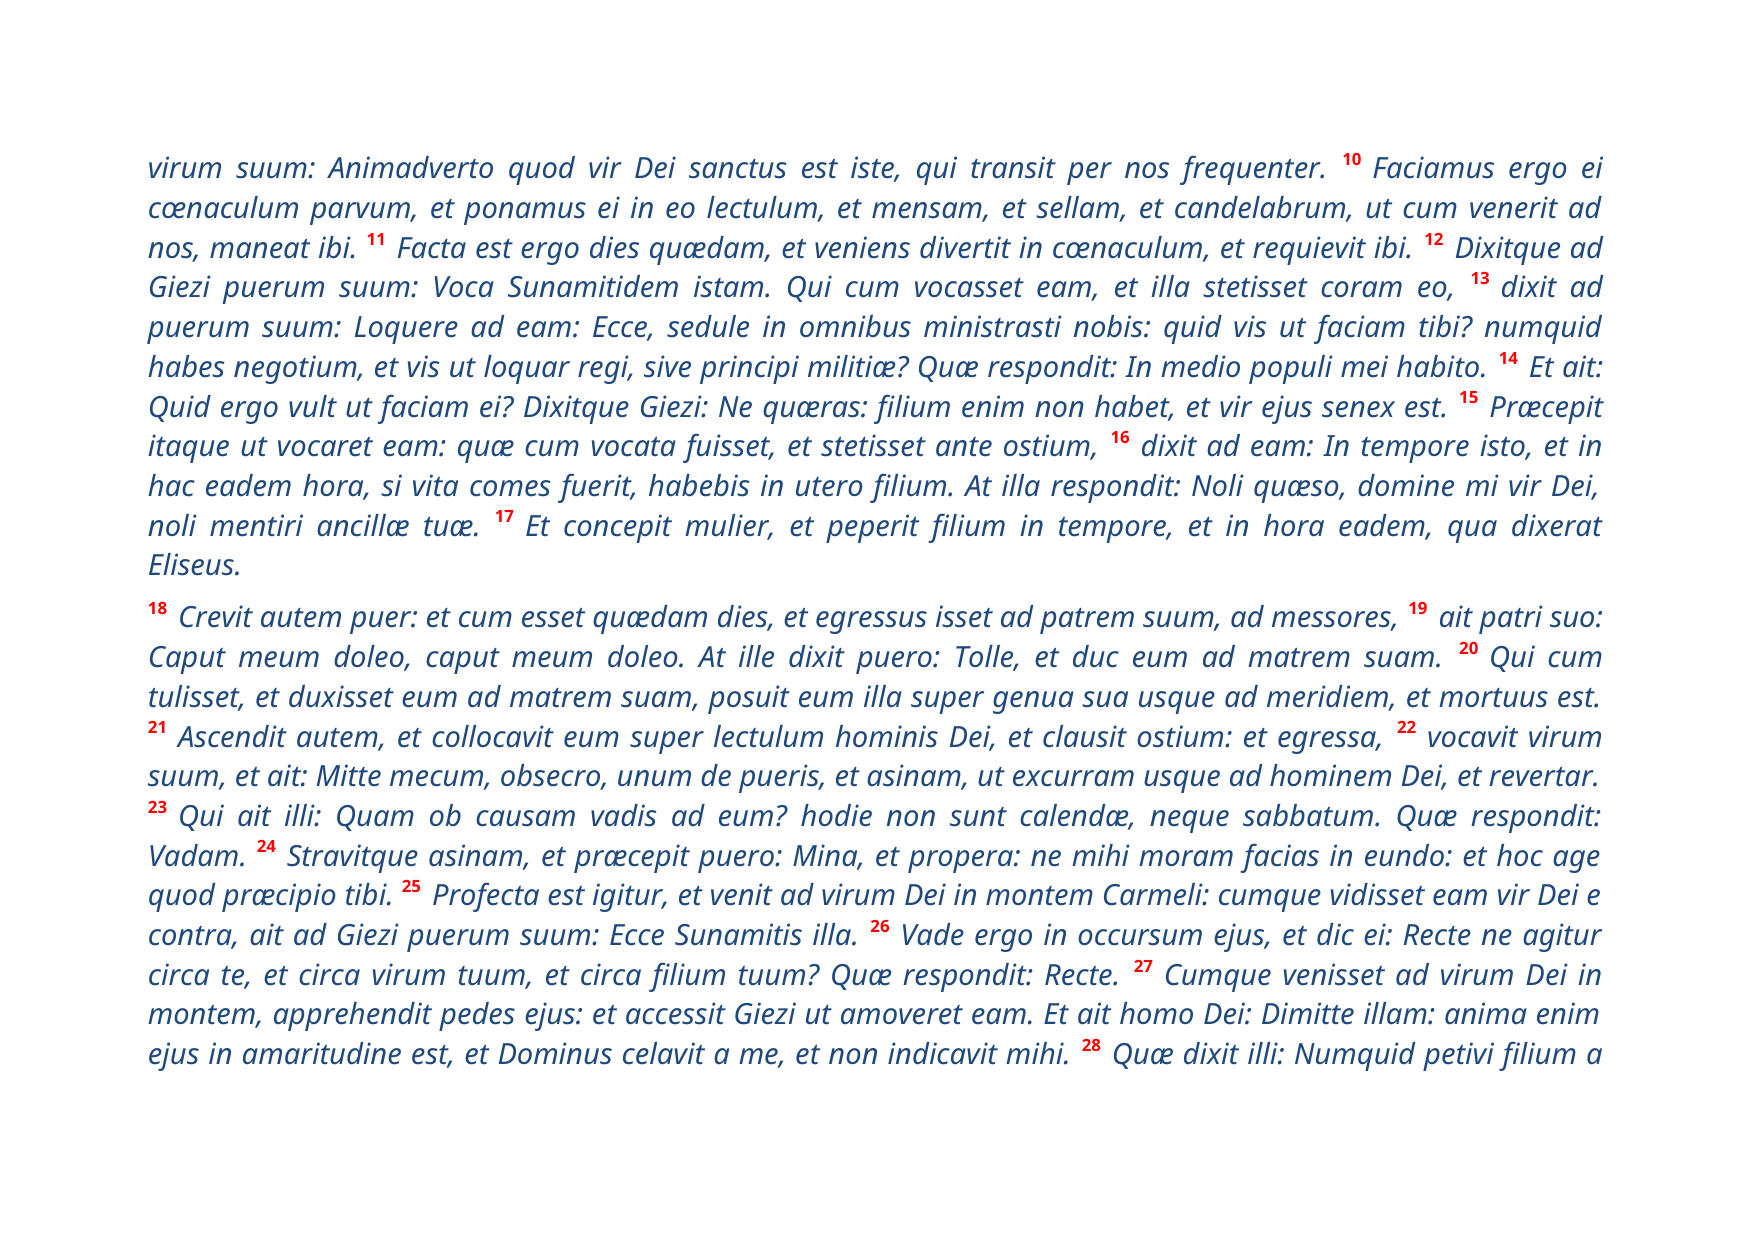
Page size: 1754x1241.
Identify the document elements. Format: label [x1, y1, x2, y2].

text [148, 597, 1606, 1073]
text [148, 148, 1606, 584]
